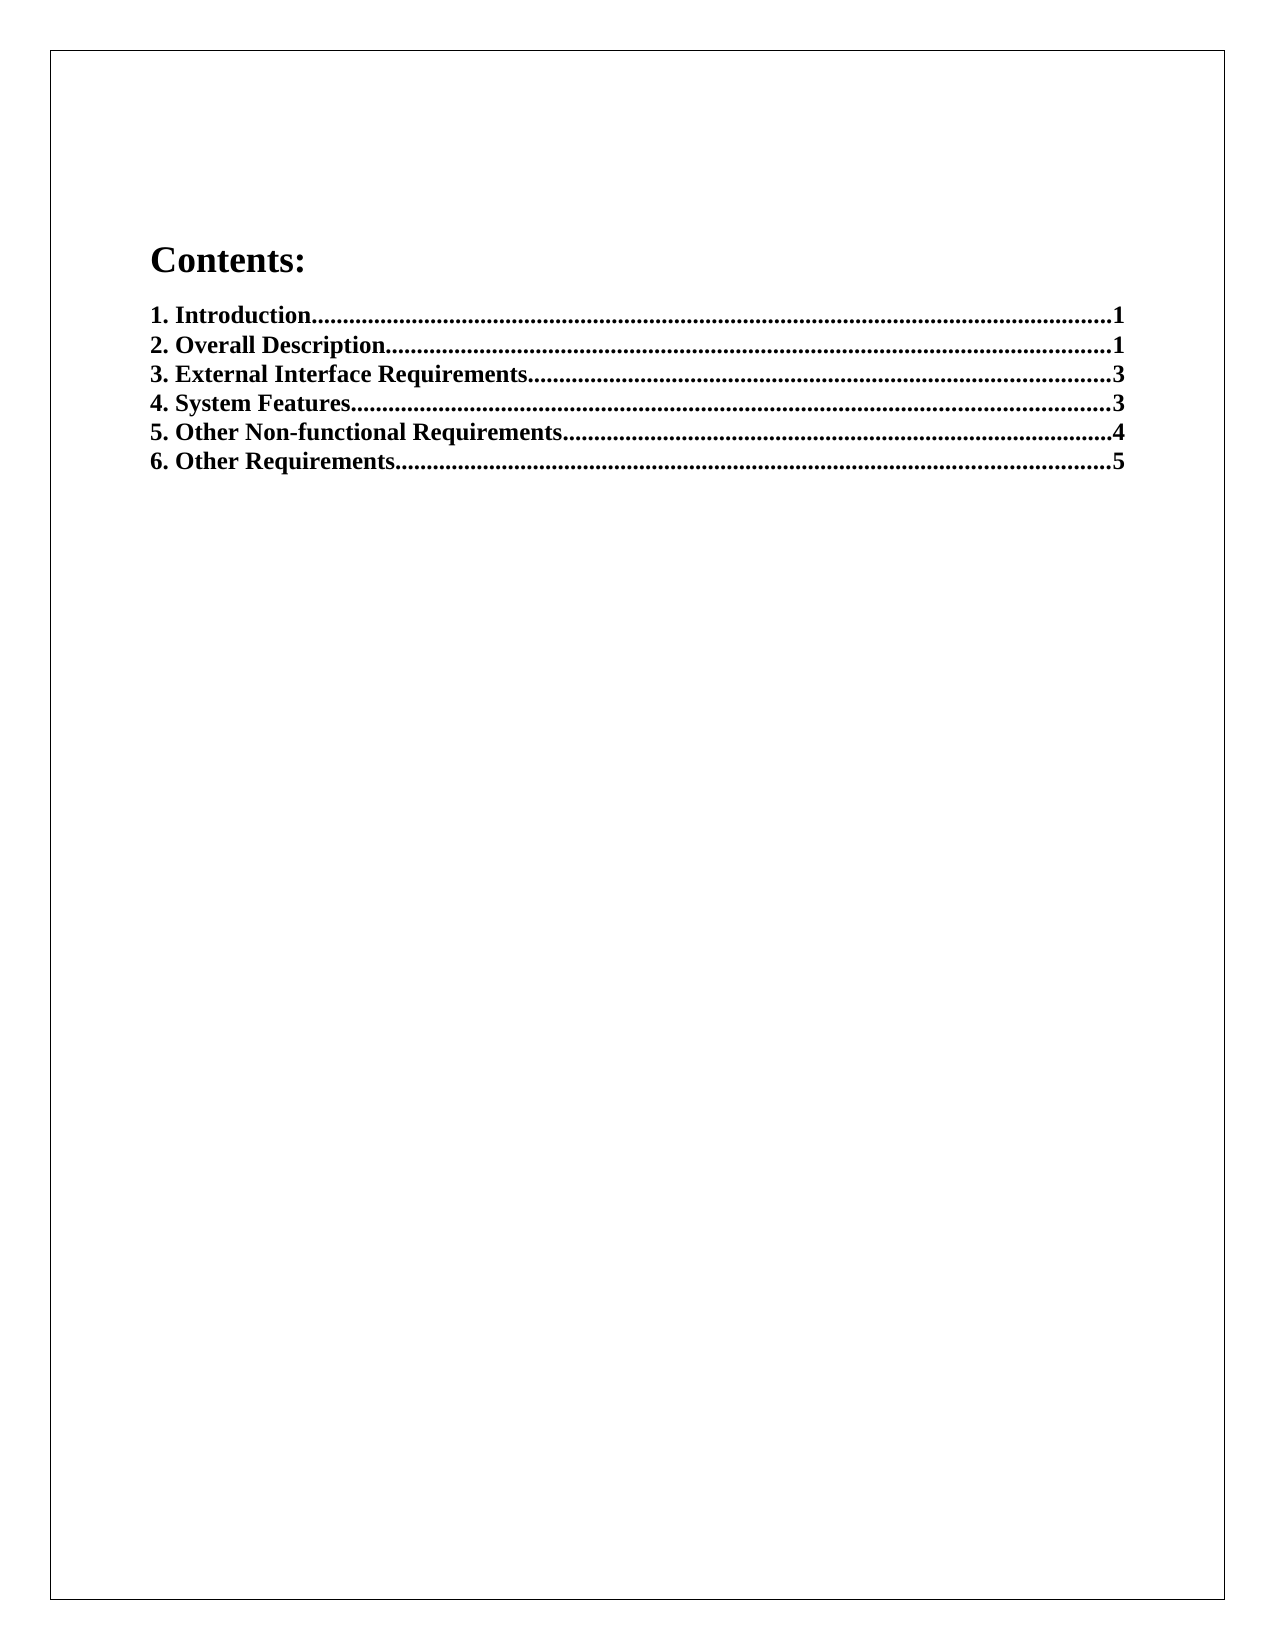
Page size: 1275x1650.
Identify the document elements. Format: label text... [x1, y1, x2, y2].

text 5. Other Non-functional Requirements 4 [150, 422, 1125, 445]
text Contents: [150, 237, 1125, 281]
text 4. System Features 3 [150, 393, 1125, 416]
text 6. Other Requirements 5 [150, 451, 1125, 474]
text 2. Overall Description 1 [150, 335, 1125, 358]
text 3. External Interface Requirements 3 [150, 364, 1125, 387]
text 1. Introduction 1 [150, 306, 1125, 328]
